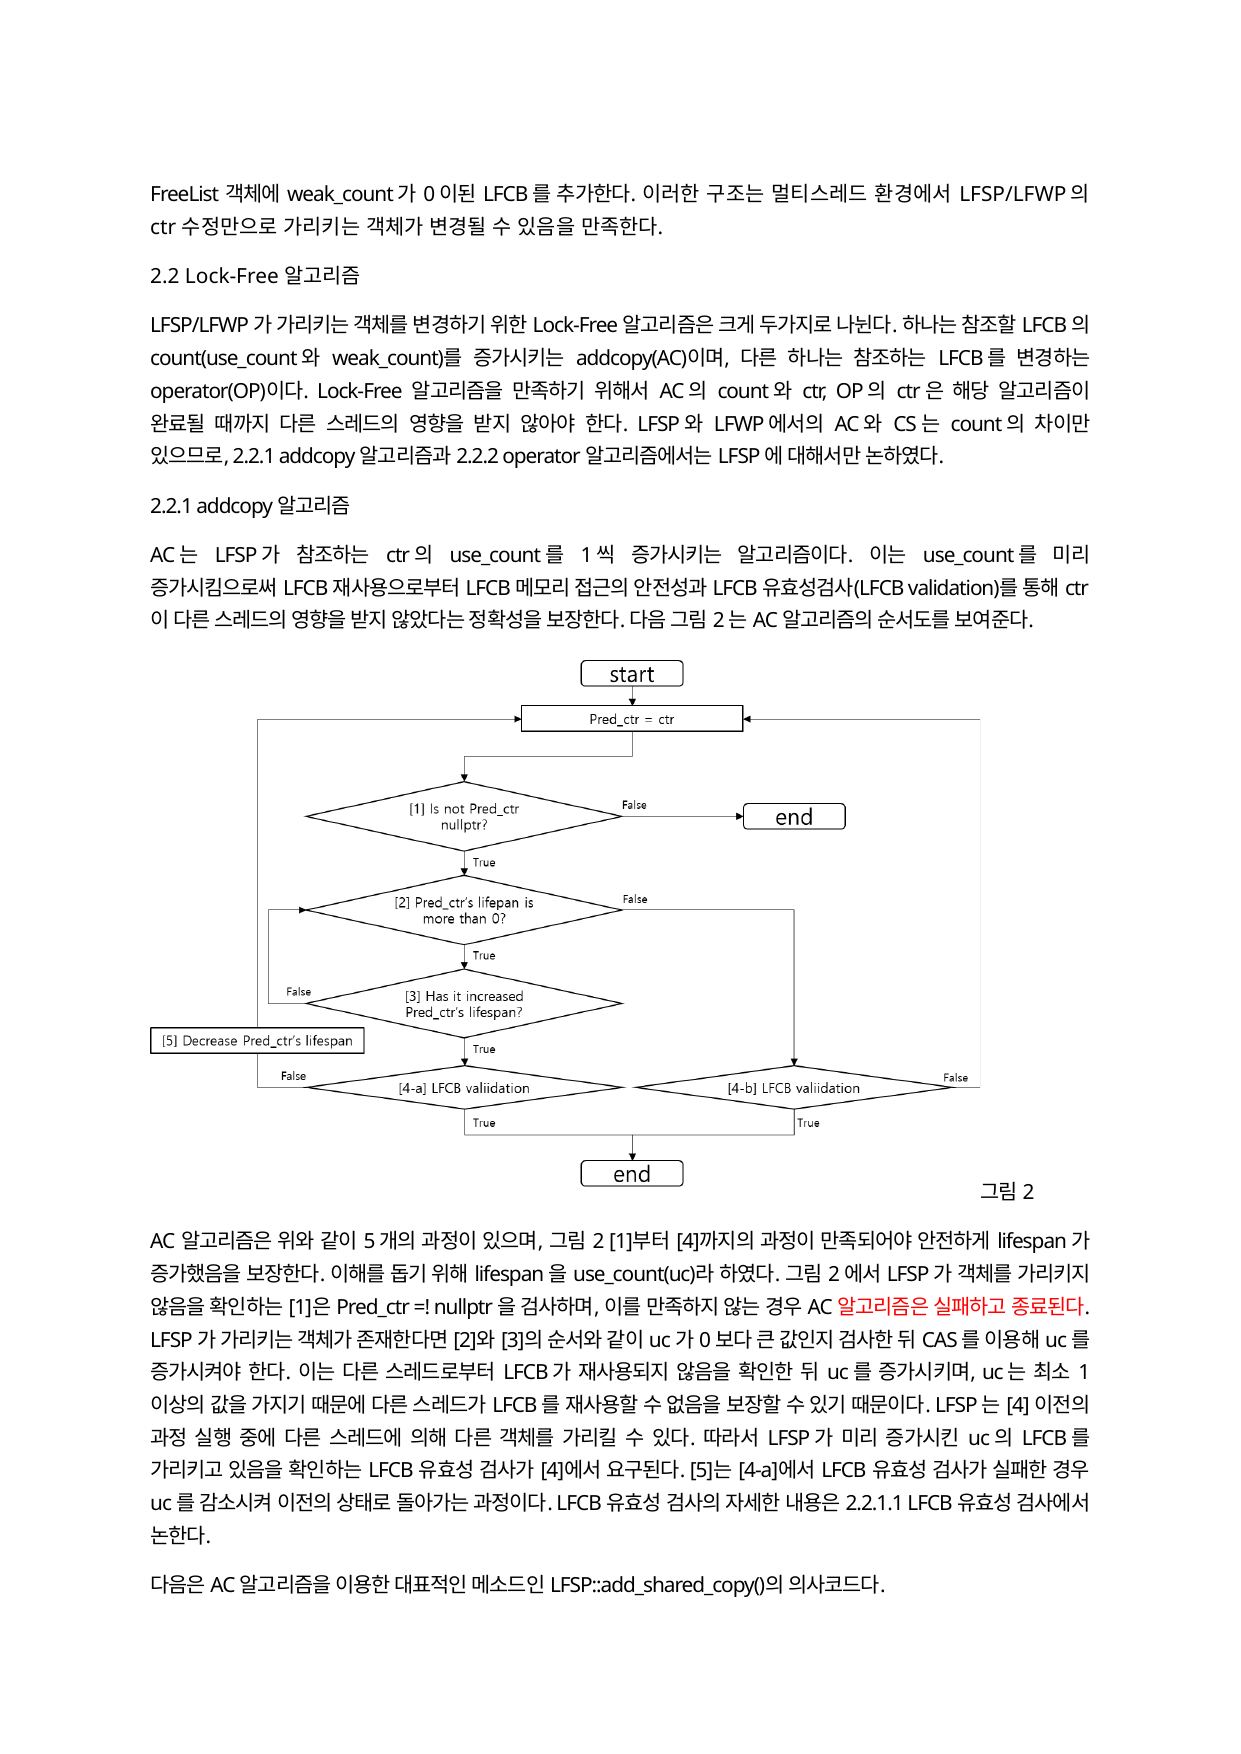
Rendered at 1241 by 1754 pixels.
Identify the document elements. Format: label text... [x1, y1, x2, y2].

text 2.2 Lock-Free 알고리즘 [150, 259, 1090, 289]
picture [150, 653, 981, 1200]
text AC는 LFSP가 참조하는 ctr의 use_count를 1씩 증가시키는 알고리즘이다. 이는 use_count를 미리 증가시킴으로써 LFCB 재사용으로부터 LFCB 메모리 접근의 안전성과 LFCB 유효성검사(LFCB validation)를 통해 ctr이 다른 스레드의 영향을 받지 않았다는 정확성을 보장한다. 다음 그림 2는 AC알고리즘의 순서도를 보여준다. [150, 538, 1090, 634]
text 2.2.1 addcopy 알고리즘 [150, 489, 1090, 519]
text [150, 177, 1090, 240]
text LFSP/LFWP가 가리키는 객체를 변경하기 위한 Lock-Free 알고리즘은 크게 두가지로 나뉜다. 하나는 참조할 LFCB의 count(use_count와 weak_count)를 증가시키는 addcopy(AC)이며, 다른 하나는 참조하는 LFCB를 변경하는 operator(OP)이다. Lock-Free 알고리즘을 만족하기 위해서 AC의 count와 ctr, OP의 ctr은 해당 알고리즘이 완료될 때까지 다른 스레드의 영향을 받지 않아야 한다. LFSP와 LFWP에서의 AC와 CS는 count의 차이만 있으므로, 2.2.1 addcopy 알고리즘과 2.2.2 operator 알고리즘에서는 LFSP에 대해서만 논하였다. [150, 309, 1090, 470]
text 다음은 AC 알고리즘을 이용한 대표적인 메소드인 LFSP::add_shared_copy()의 의사코드다. [150, 1568, 1090, 1599]
text AC 알고리즘은 위와 같이 5개의 과정이 있으며, 그림 2 [1]부터 [4]까지의 과정이 만족되어야 안전하게 lifespan가 증가했음을 보장한다. 이해를 돕기 위해 lifespan을 use_count(uc)라 하였다. 그림 2에서 LFSP가 객체를 가리키지 않음을 확인하는 [1]은 Pred_ctr =! nullptr을 검사하며, 이를 만족하지 않는 경우 AC 알고리즘은 실패하고 종료된다. LFSP가 가리키는 객체가 존재한다면 [2]와 [3]의 순서와 같이 uc가 0보다 큰 값인지 검사한 뒤 CAS를 이용해 uc를 증가시켜야 한다. 이는 다른 스레드로부터 LFCB가 재사용되지 않음을 확인한 뒤 uc를 증가시키며, uc는 최소 1 이상의 값을 가지기 때문에 다른 스레드가 LFCB를 재사용할 수 없음을 보장할 수 있기 때문이다. LFSP는 [4] 이전의 과정 실행 중에 다른 스레드에 의해 다른 객체를 가리킬 수 있다. 따라서 LFSP가 미리 증가시킨 uc의 LFCB를 가리키고 있음을 확인하는 LFCB 유효성 검사가 [4]에서 요구된다. [5]는 [4-a]에서 LFCB 유효성 검사가 실패한 경우 uc를 감소시켜 이전의 상태로 돌아가는 과정이다. LFCB 유효성 검사의 자세한 내용은 2.2.1.1 LFCB 유효성 검사에서 논한다. [150, 1225, 1090, 1549]
